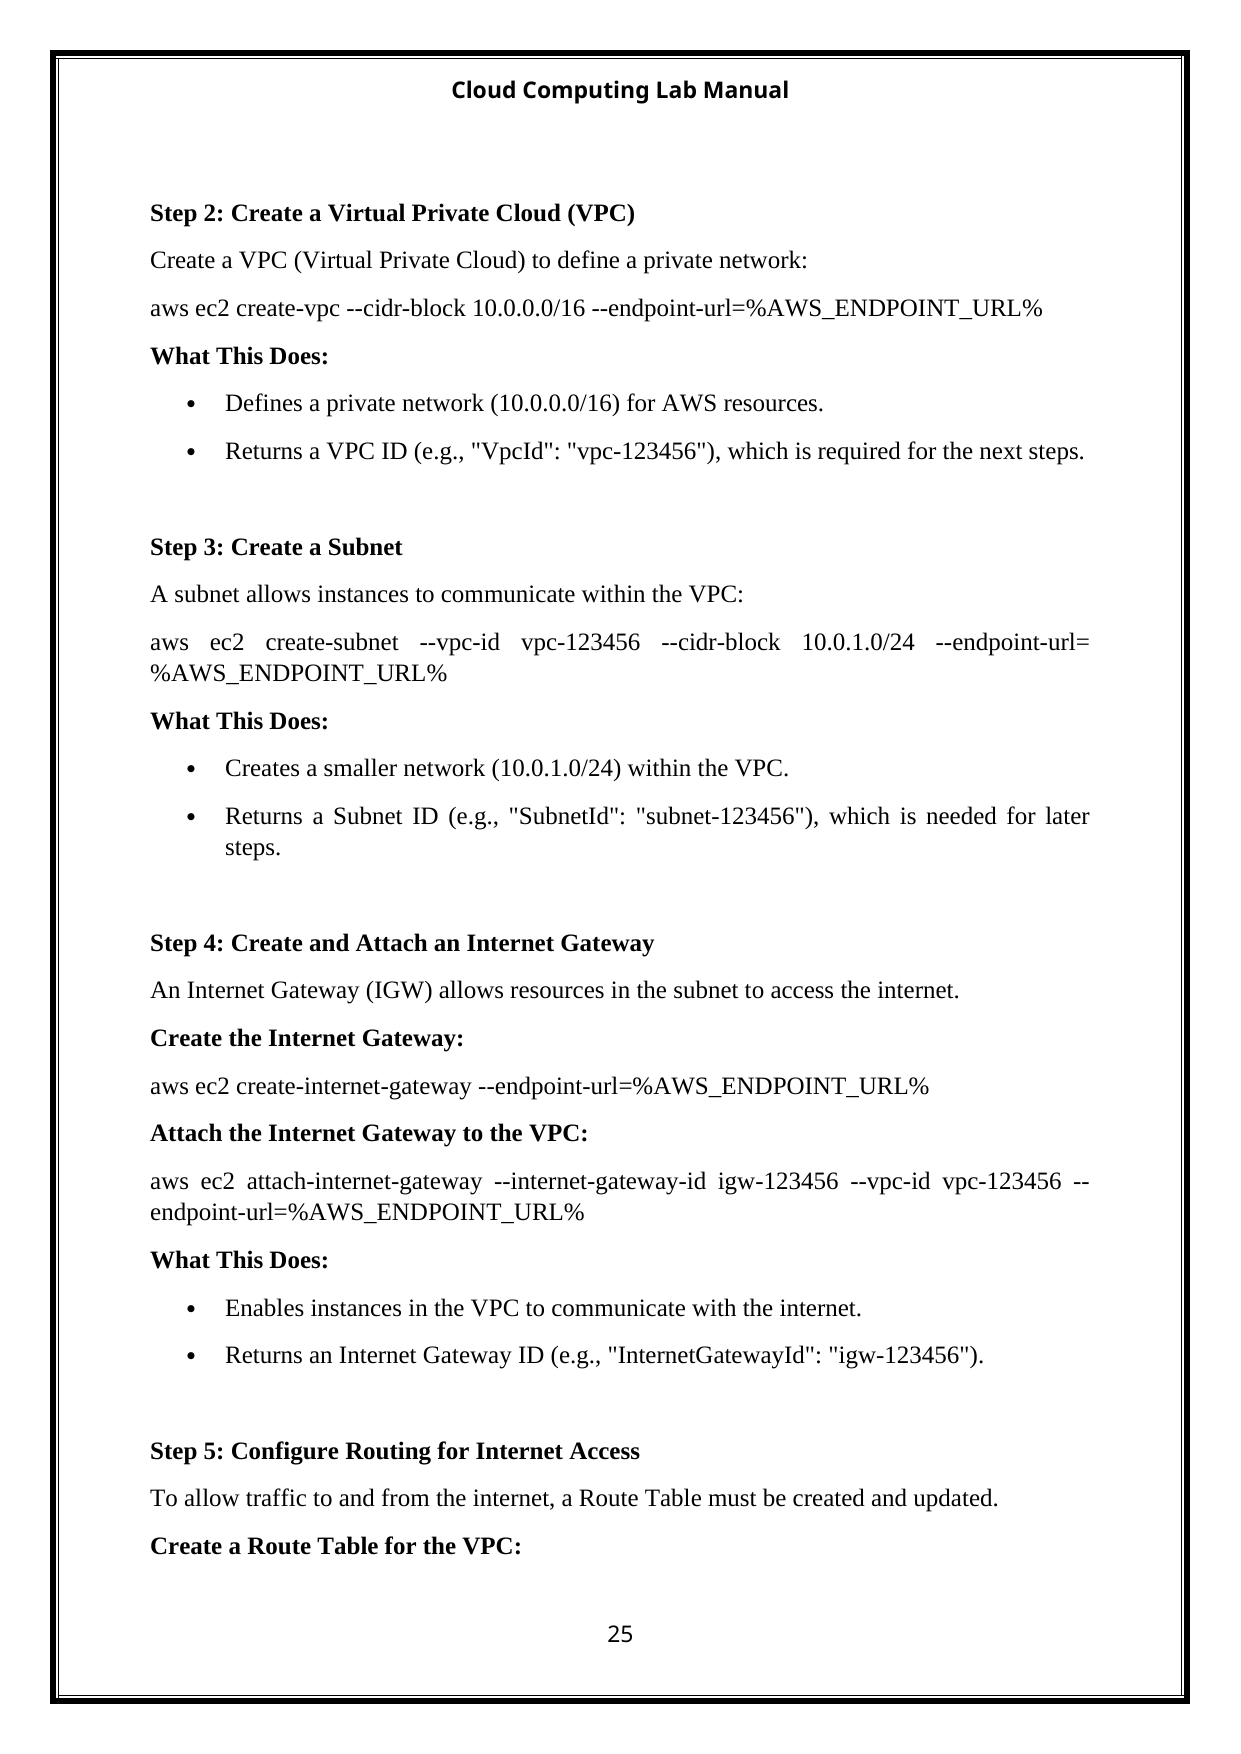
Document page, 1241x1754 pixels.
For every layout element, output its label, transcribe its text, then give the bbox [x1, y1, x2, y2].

text Step 4: Create and Attach an Internet Gateway [150, 928, 1090, 956]
text Create a Route Table for the VPC: [150, 1531, 1090, 1560]
text What This Does: [150, 706, 1090, 734]
text aws ec2 create-subnet --vpc-id vpc-123456 --cidr-block 10.0.1.0/24 --endpoint-url=%AWS_ENDPOINT_URL% [150, 627, 1090, 687]
text Step 3: Create a Subnet [150, 532, 1090, 560]
text aws ec2 create-internet-gateway --endpoint-url=%AWS_ENDPOINT_URL% [150, 1071, 1090, 1099]
text aws ec2 create-vpc --cidr-block 10.0.0.0/16 --endpoint-url=%AWS_ENDPOINT_URL% [150, 293, 1090, 322]
list Returns an Internet Gateway ID (e.g., "InternetGatewayId": "igw-123456"). [187, 1340, 1090, 1369]
text Step 2: Create a Virtual Private Cloud (VPC) [150, 198, 1090, 226]
text An Internet Gateway (IGW) allows resources in the subnet to access the internet. [150, 975, 1090, 1004]
text Attach the Internet Gateway to the VPC: [150, 1118, 1090, 1147]
list Creates a smaller network (10.0.1.0/24) within the VPC. [187, 753, 1090, 782]
list Returns a Subnet ID (e.g., "SubnetId": "subnet-123456"), which is needed for later steps. [187, 801, 1090, 861]
text Create the Internet Gateway: [150, 1023, 1090, 1052]
text aws ec2 attach-internet-gateway --internet-gateway-id igw-123456 --vpc-id vpc-123456 --endpoint-url=%AWS_ENDPOINT_URL% [150, 1166, 1090, 1226]
list Enables instances in the VPC to communicate with the internet. [187, 1293, 1090, 1321]
text What This Does: [150, 341, 1090, 369]
text What This Does: [150, 1245, 1090, 1274]
text To allow traffic to and from the internet, a Route Table must be created and updated. [150, 1483, 1090, 1512]
text A subnet allows instances to communicate within the VPC: [150, 579, 1090, 608]
list Defines a private network (10.0.0.0/16) for AWS resources. [187, 388, 1090, 417]
list Returns a VPC ID (e.g., "VpcId": "vpc-123456"), which is required for the next steps. [187, 436, 1090, 465]
text Create a VPC (Virtual Private Cloud) to define a private network: [150, 245, 1090, 274]
text Step 5: Configure Routing for Internet Access [150, 1436, 1090, 1464]
